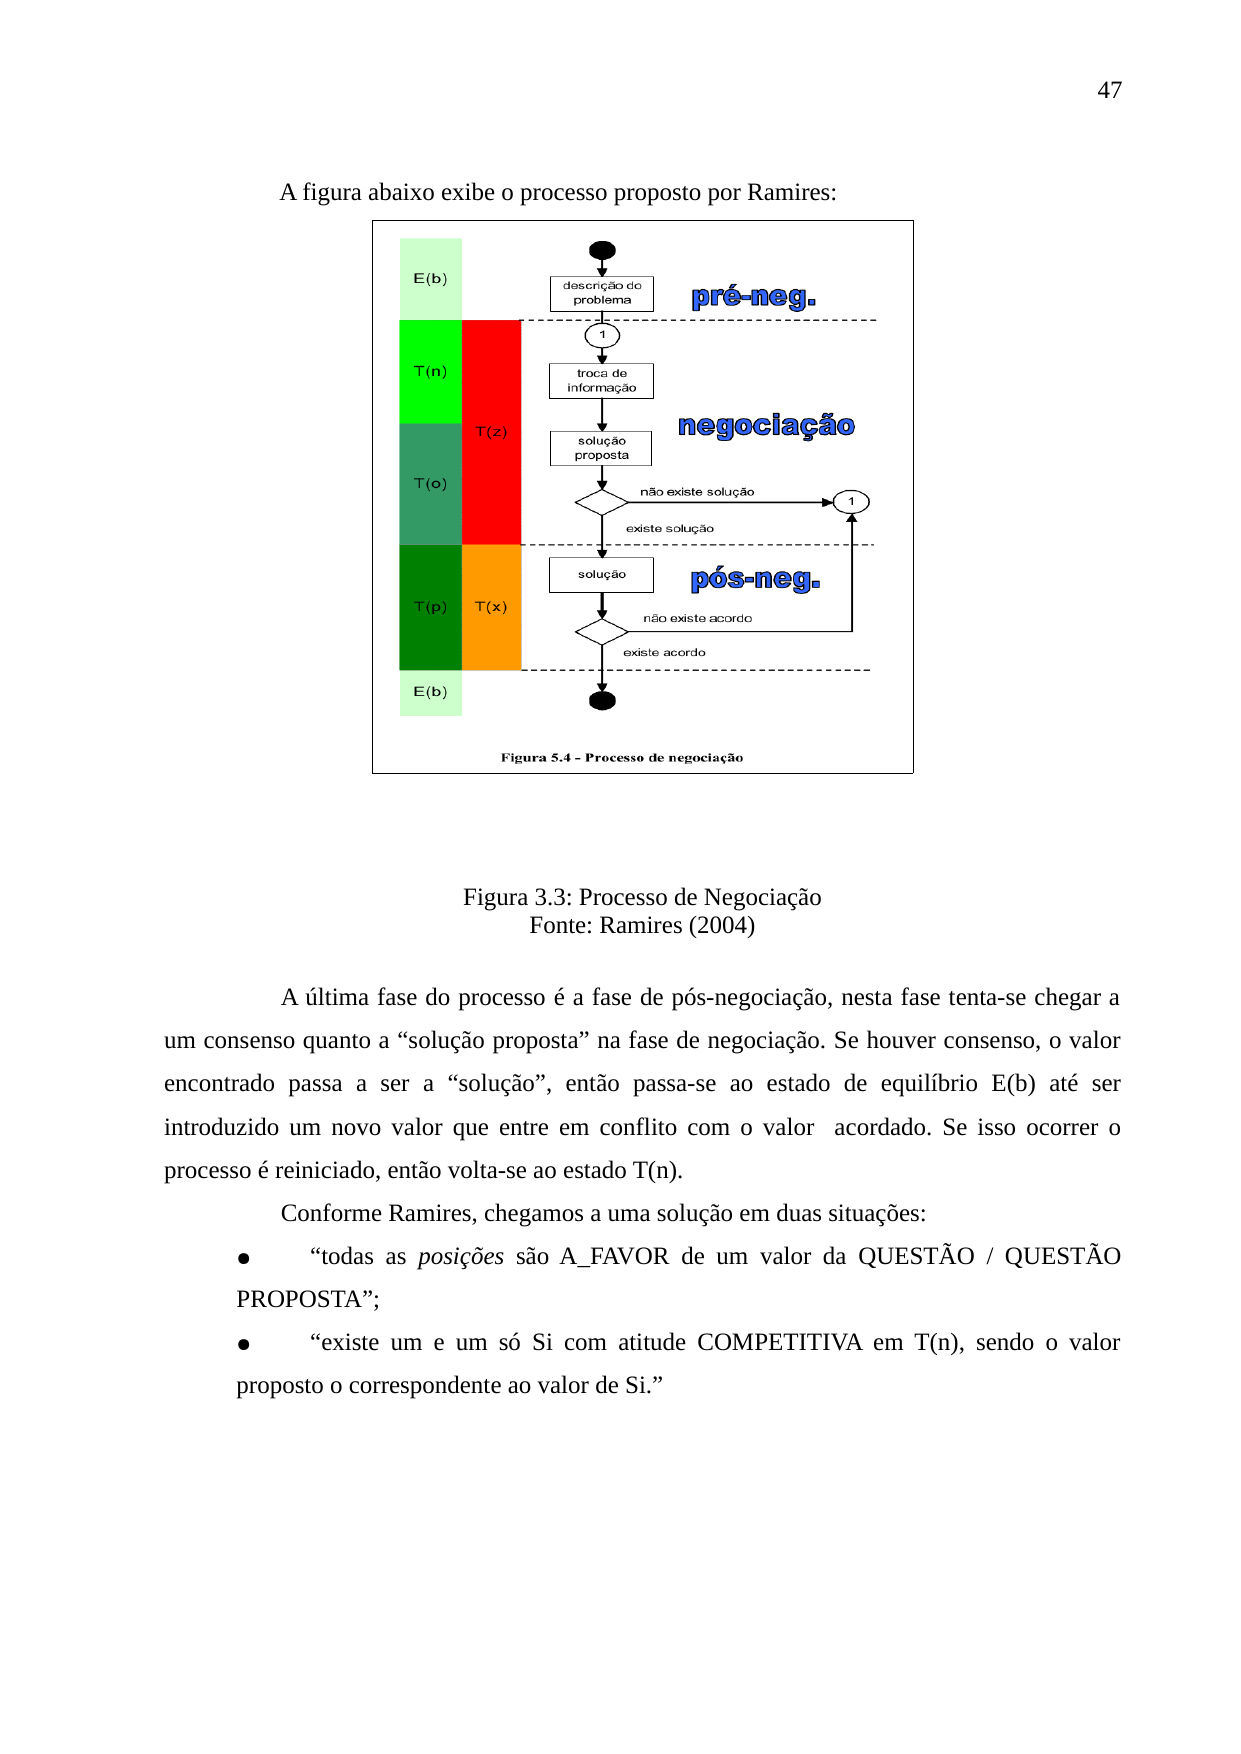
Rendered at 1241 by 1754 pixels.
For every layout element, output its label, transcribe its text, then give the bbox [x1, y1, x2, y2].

text Figura 3.3: Processo de Negociação [162, 882, 1122, 910]
list “existe um e um só Si com atitude COMPETITIVA em T(n), sendo o valor proposto o correspondente ao valor de Si.” [236, 1327, 1122, 1399]
text Fonte: Ramires (2004) [162, 910, 1122, 939]
text A figura abaixo exibe o processo proposto por Ramires: [162, 177, 1122, 206]
text A última fase do processo é a fase de pós-negociação, nesta fase tenta-se chegar a um consenso quanto a “solução proposta” na fase de negociação. Se houver consenso, o valor encontrado passa a ser a “solução”, então passa-se ao estado de equilíbrio E(b) até ser introduzido um novo valor que entre em conflito com o valor acordado. Se isso ocorrer o processo é reiniciado, então volta-se ao estado T(n). [164, 982, 1122, 1183]
text Conforme Ramires, chegamos a uma solução em duas situações: [162, 1198, 1122, 1227]
list “todas as posições são A_FAVOR de um valor da QUESTÃO / QUESTÃO PROPOSTA”; [236, 1241, 1122, 1313]
